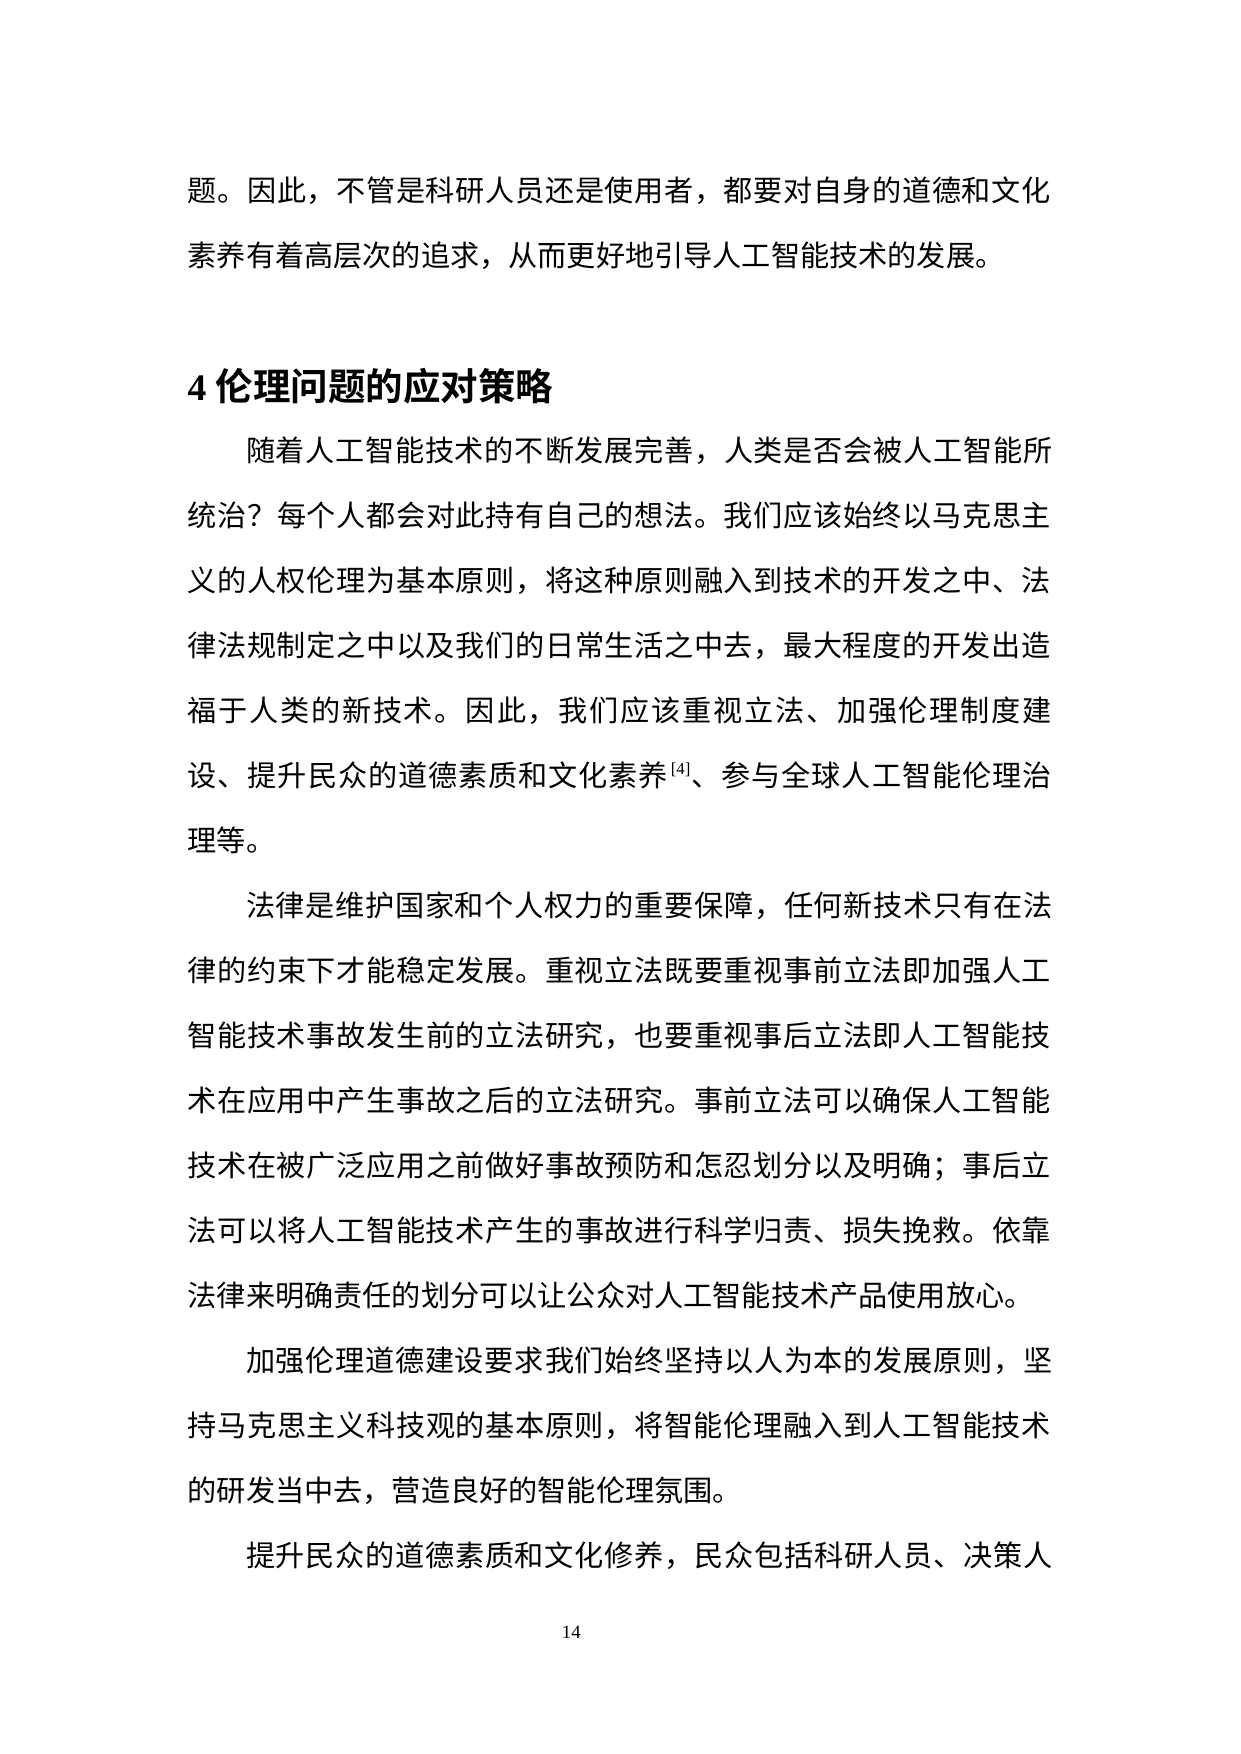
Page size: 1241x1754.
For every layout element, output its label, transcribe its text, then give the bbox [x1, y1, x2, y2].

list 4 伦理问题的应对策略 [187, 351, 1053, 416]
text 法律是维护国家和个人权力的重要保障，任何新技术只有在法律的约束下才能稳定发展。重视立法既要重视事前立法即加强人工智能技术事故发生前的立法研究，也要重视事后立法即人工智能技术在应用中产生事故之后的立法研究。事前立法可以确保人工智能技术在被广泛应用之前做好事故预防和怎忍划分以及明确；事后立法可以将人工智能技术产生的事故进行科学归责、损失挽救。依靠法律来明确责任的划分可以让公众对人工智能技术产品使用放心。 [187, 871, 1053, 1326]
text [187, 156, 1053, 286]
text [187, 1521, 1053, 1586]
text 加强伦理道德建设要求我们始终坚持以人为本的发展原则，坚持马克思主义科技观的基本原则，将智能伦理融入到人工智能技术的研发当中去，营造良好的智能伦理氛围。 [187, 1326, 1053, 1521]
text 随着人工智能技术的不断发展完善，人类是否会被人工智能所统治？每个人都会对此持有自己的想法。我们应该始终以马克思主义的人权伦理为基本原则，将这种原则融入到技术的开发之中、法律法规制定之中以及我们的日常生活之中去，最大程度的开发出造福于人类的新技术。因此，我们应该重视立法、加强伦理制度建设、提升民众的道德素质和文化素养[4]、参与全球人工智能伦理治理等。 [187, 416, 1053, 871]
